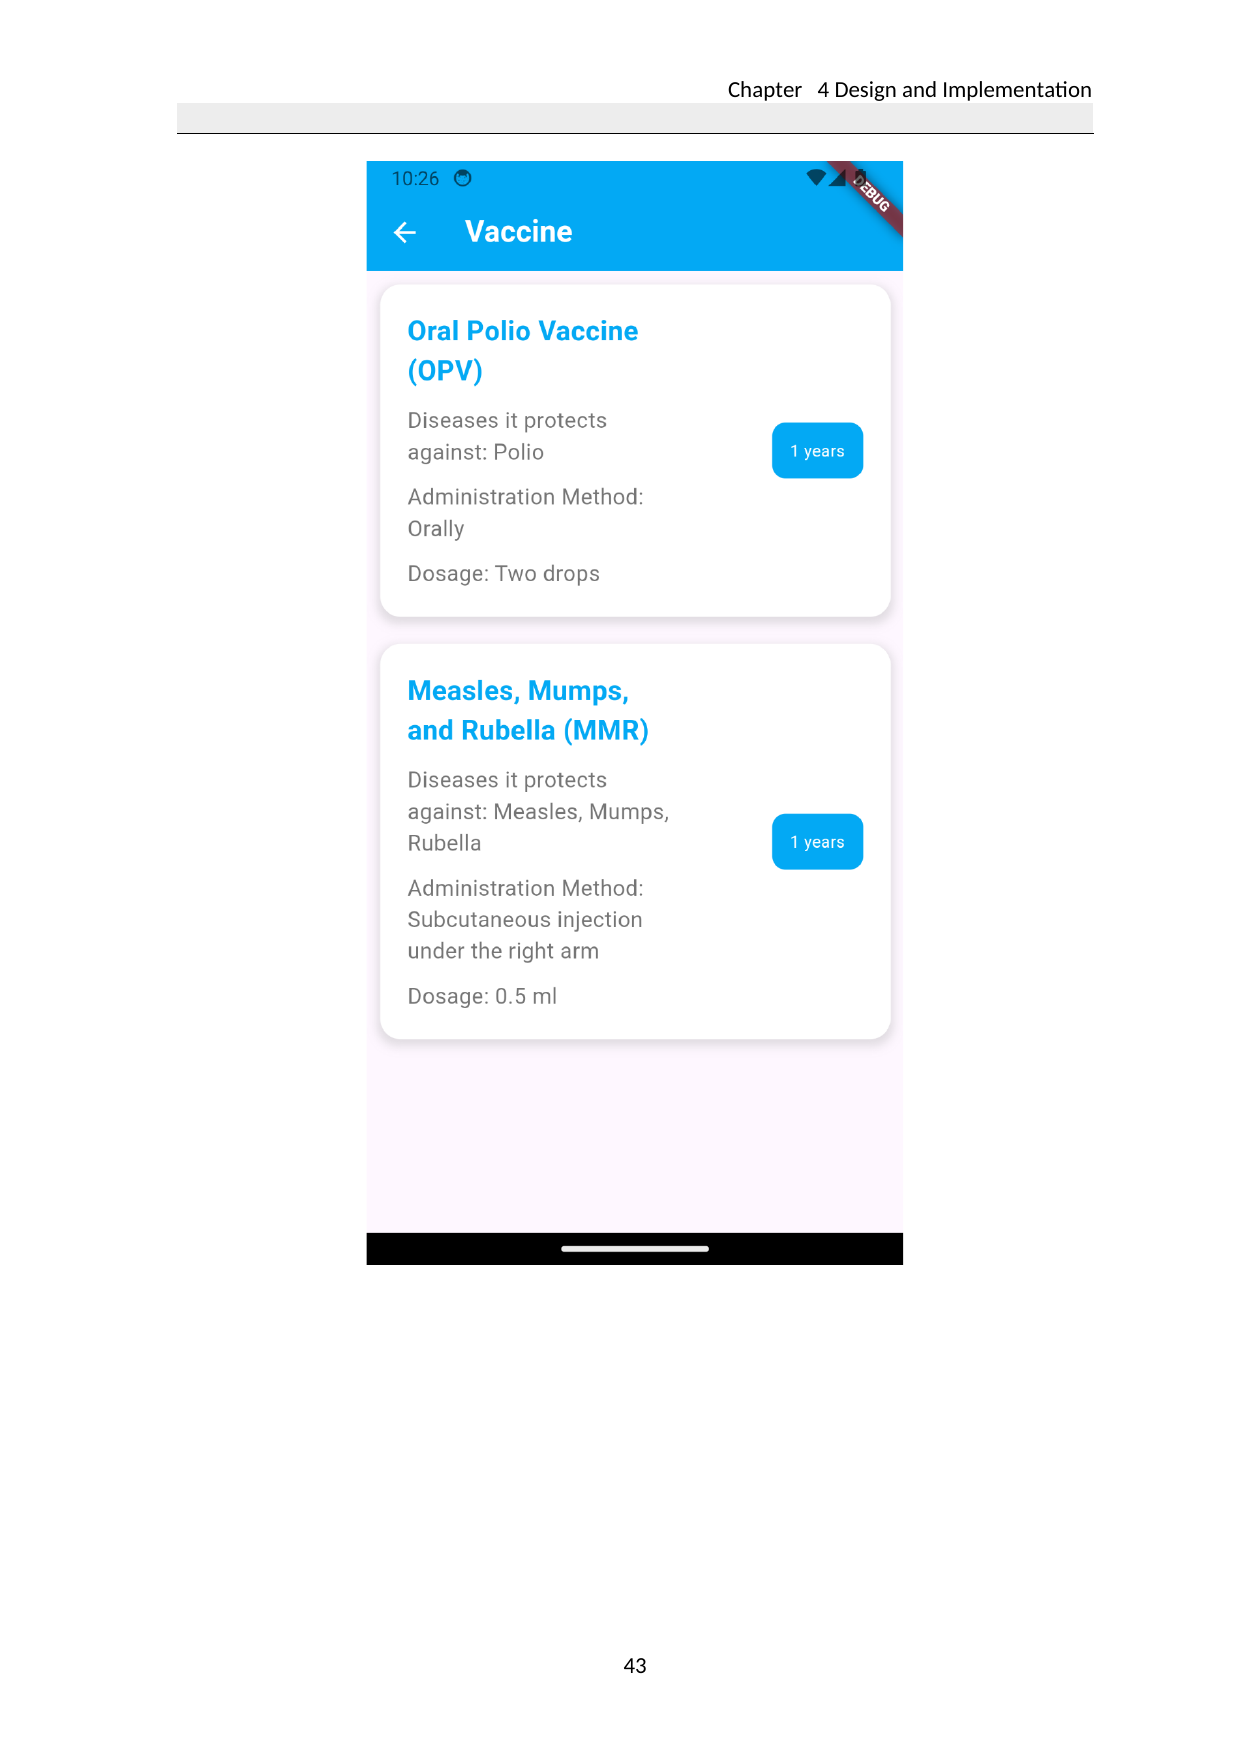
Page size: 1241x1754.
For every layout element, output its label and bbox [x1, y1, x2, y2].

picture [466, 221, 483, 241]
picture [502, 226, 514, 241]
picture [828, 161, 904, 237]
picture [395, 223, 415, 242]
picture [558, 226, 571, 241]
picture [517, 226, 530, 241]
picture [366, 272, 904, 1265]
picture [541, 226, 554, 241]
picture [486, 226, 498, 241]
